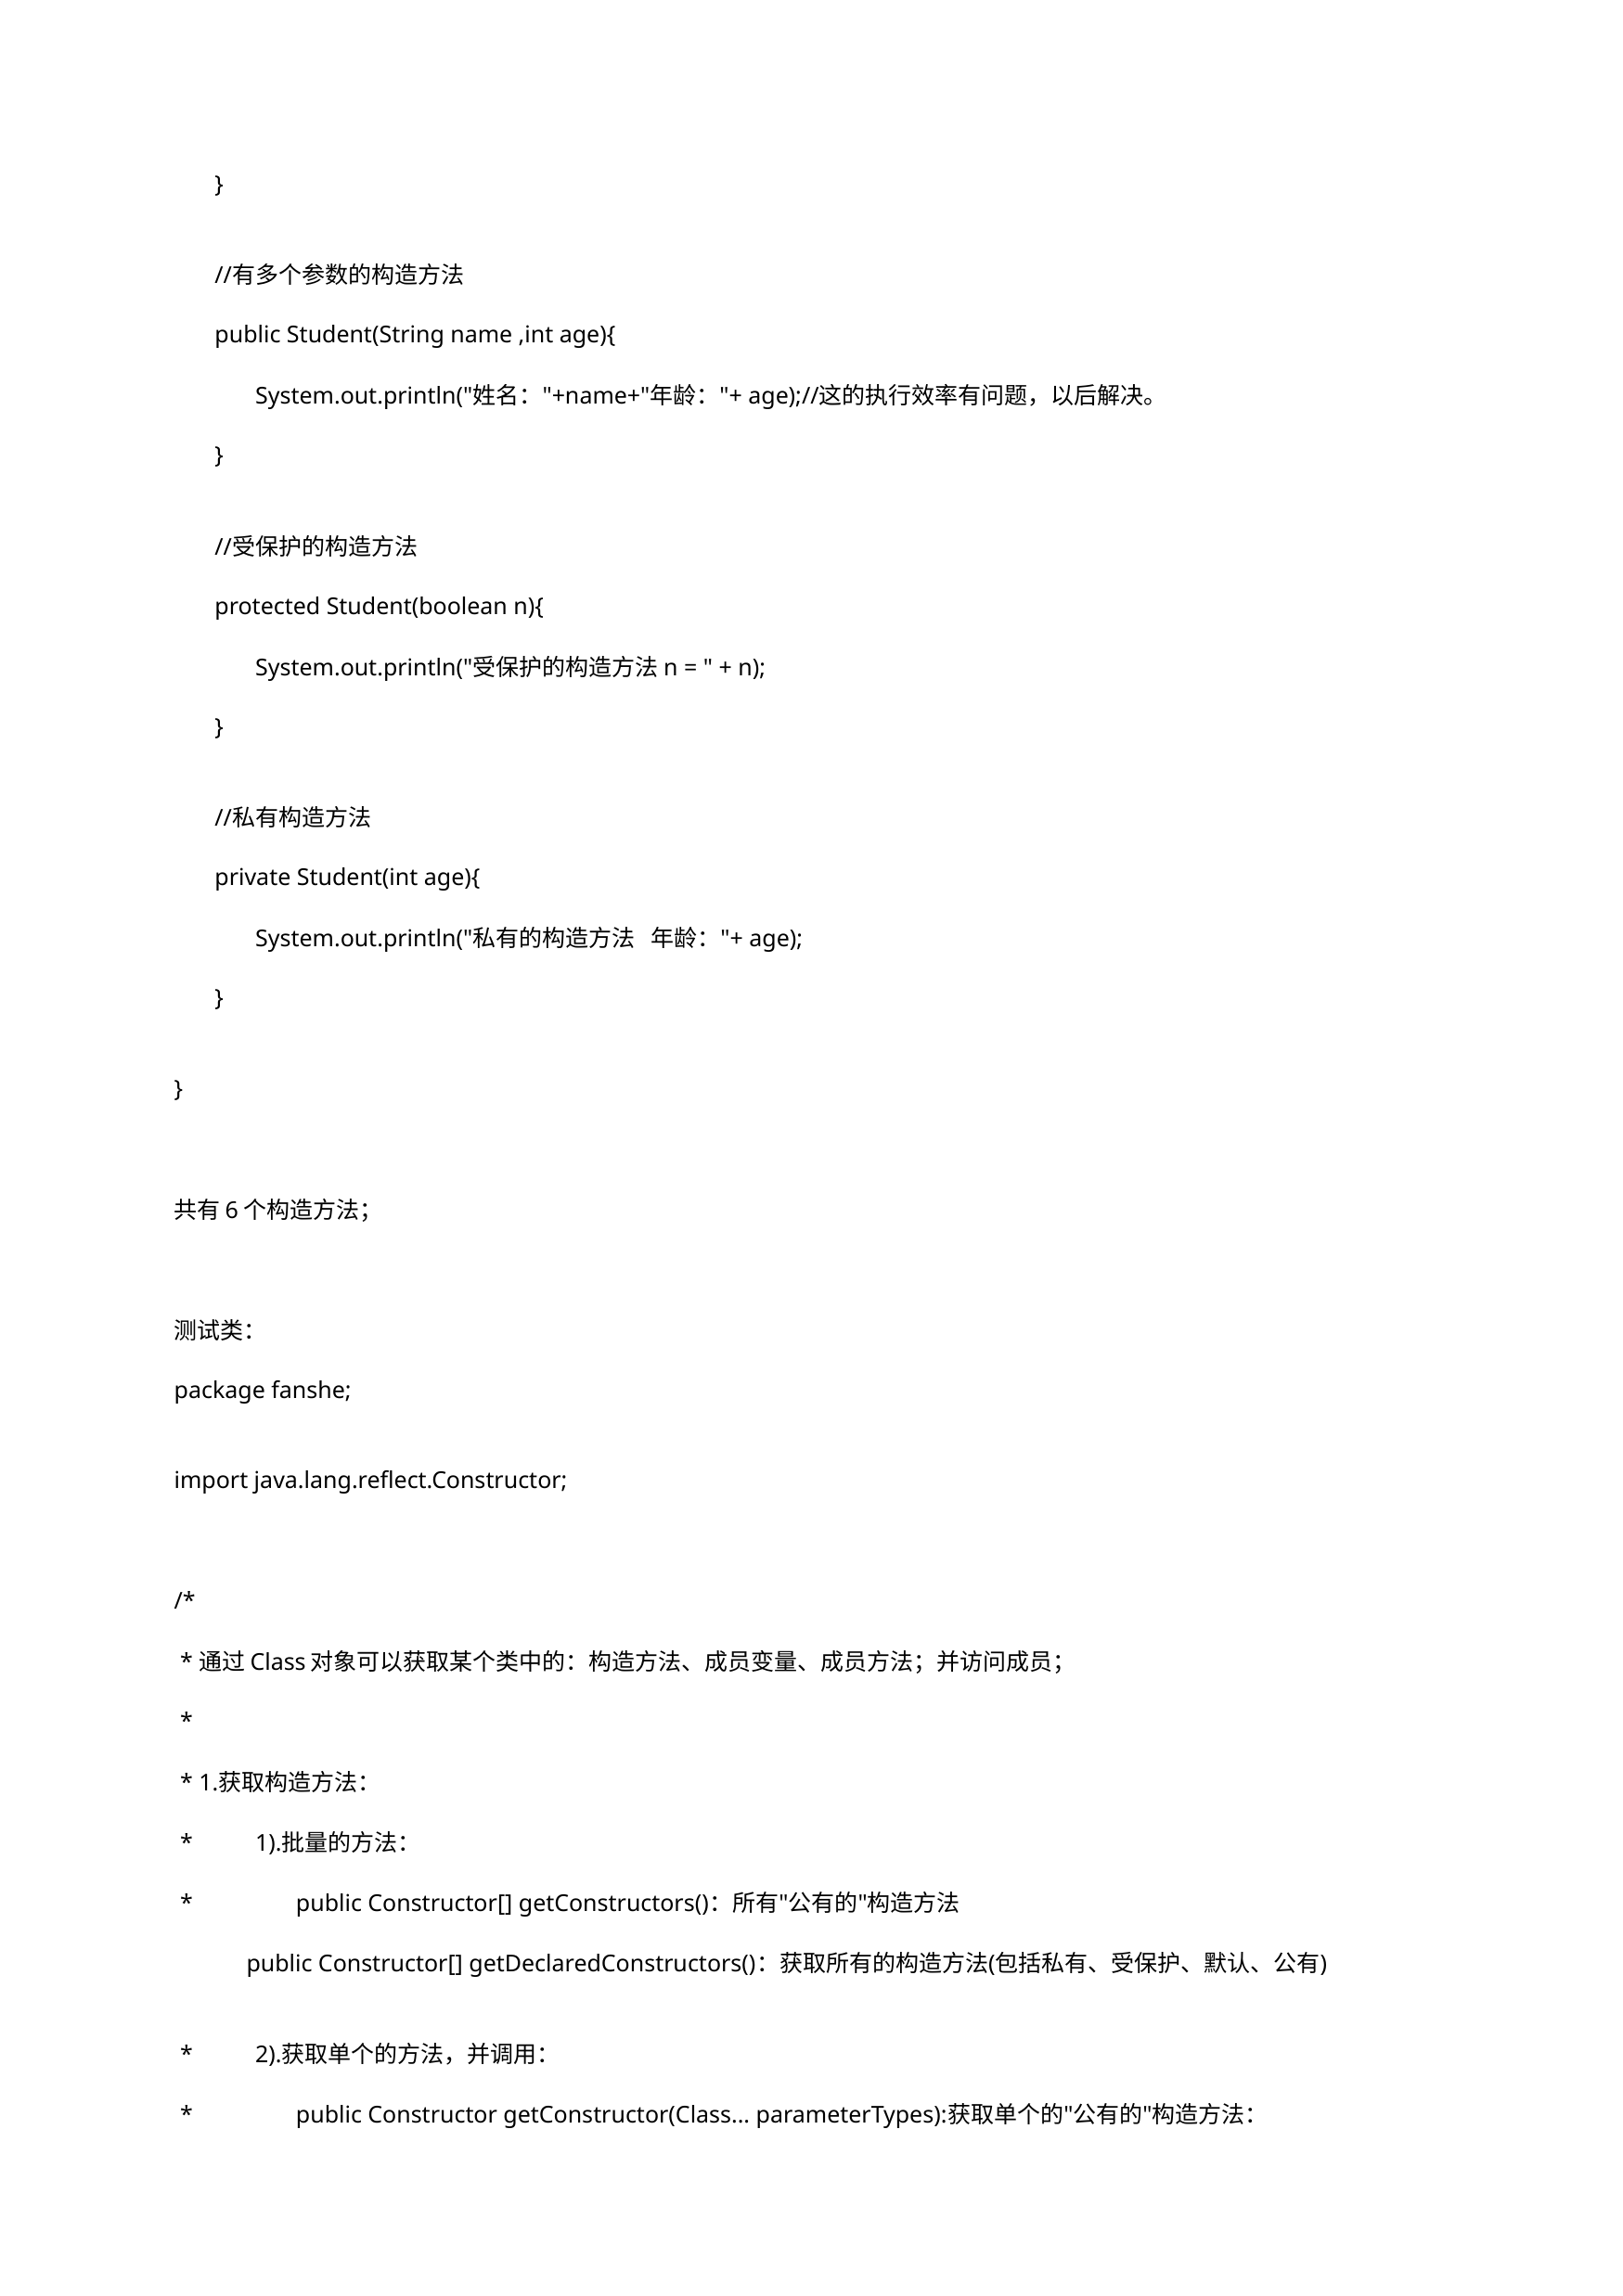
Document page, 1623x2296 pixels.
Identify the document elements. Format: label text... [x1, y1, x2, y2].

text public Constructor[] getDeclaredConstructors()：获取所有的构造方法(包括私有、受保护、默认、公有) [174, 1931, 1449, 1992]
text * 1).批量的方法： [174, 1811, 1449, 1871]
text 测试类： [174, 1299, 1449, 1359]
text } [174, 1058, 1449, 1118]
text * public Constructor[] getConstructors()：所有"公有的"构造方法 [174, 1871, 1449, 1931]
text public Student(String name ,int age){ [174, 303, 1449, 364]
text * 通过Class对象可以获取某个类中的：构造方法、成员变量、成员方法；并访问成员； [174, 1630, 1449, 1690]
text } [174, 153, 1449, 213]
text import java.lang.reflect.Constructor; [174, 1449, 1449, 1509]
text } [174, 967, 1449, 1027]
text 共有6个构造方法； [174, 1178, 1449, 1238]
text System.out.println("姓名："+name+"年龄："+ age);//这的执行效率有问题，以后解决。 [174, 364, 1449, 424]
text * 2).获取单个的方法，并调用： [174, 2022, 1449, 2083]
text System.out.println("受保护的构造方法 n = " + n); [174, 635, 1449, 696]
text //私有构造方法 [174, 786, 1449, 846]
text } [174, 424, 1449, 484]
text //有多个参数的构造方法 [174, 243, 1449, 303]
text * 1.获取构造方法： [174, 1751, 1449, 1811]
text package fanshe; [174, 1359, 1449, 1419]
text } [174, 696, 1449, 756]
text //受保护的构造方法 [174, 515, 1449, 575]
text private Student(int age){ [174, 846, 1449, 906]
text * public Constructor getConstructor(Class... parameterTypes):获取单个的"公有的"构造方法： [174, 2083, 1449, 2143]
text /* [174, 1570, 1449, 1630]
text protected Student(boolean n){ [174, 575, 1449, 635]
text System.out.println("私有的构造方法 年龄："+ age); [174, 906, 1449, 967]
text * [174, 1690, 1449, 1751]
